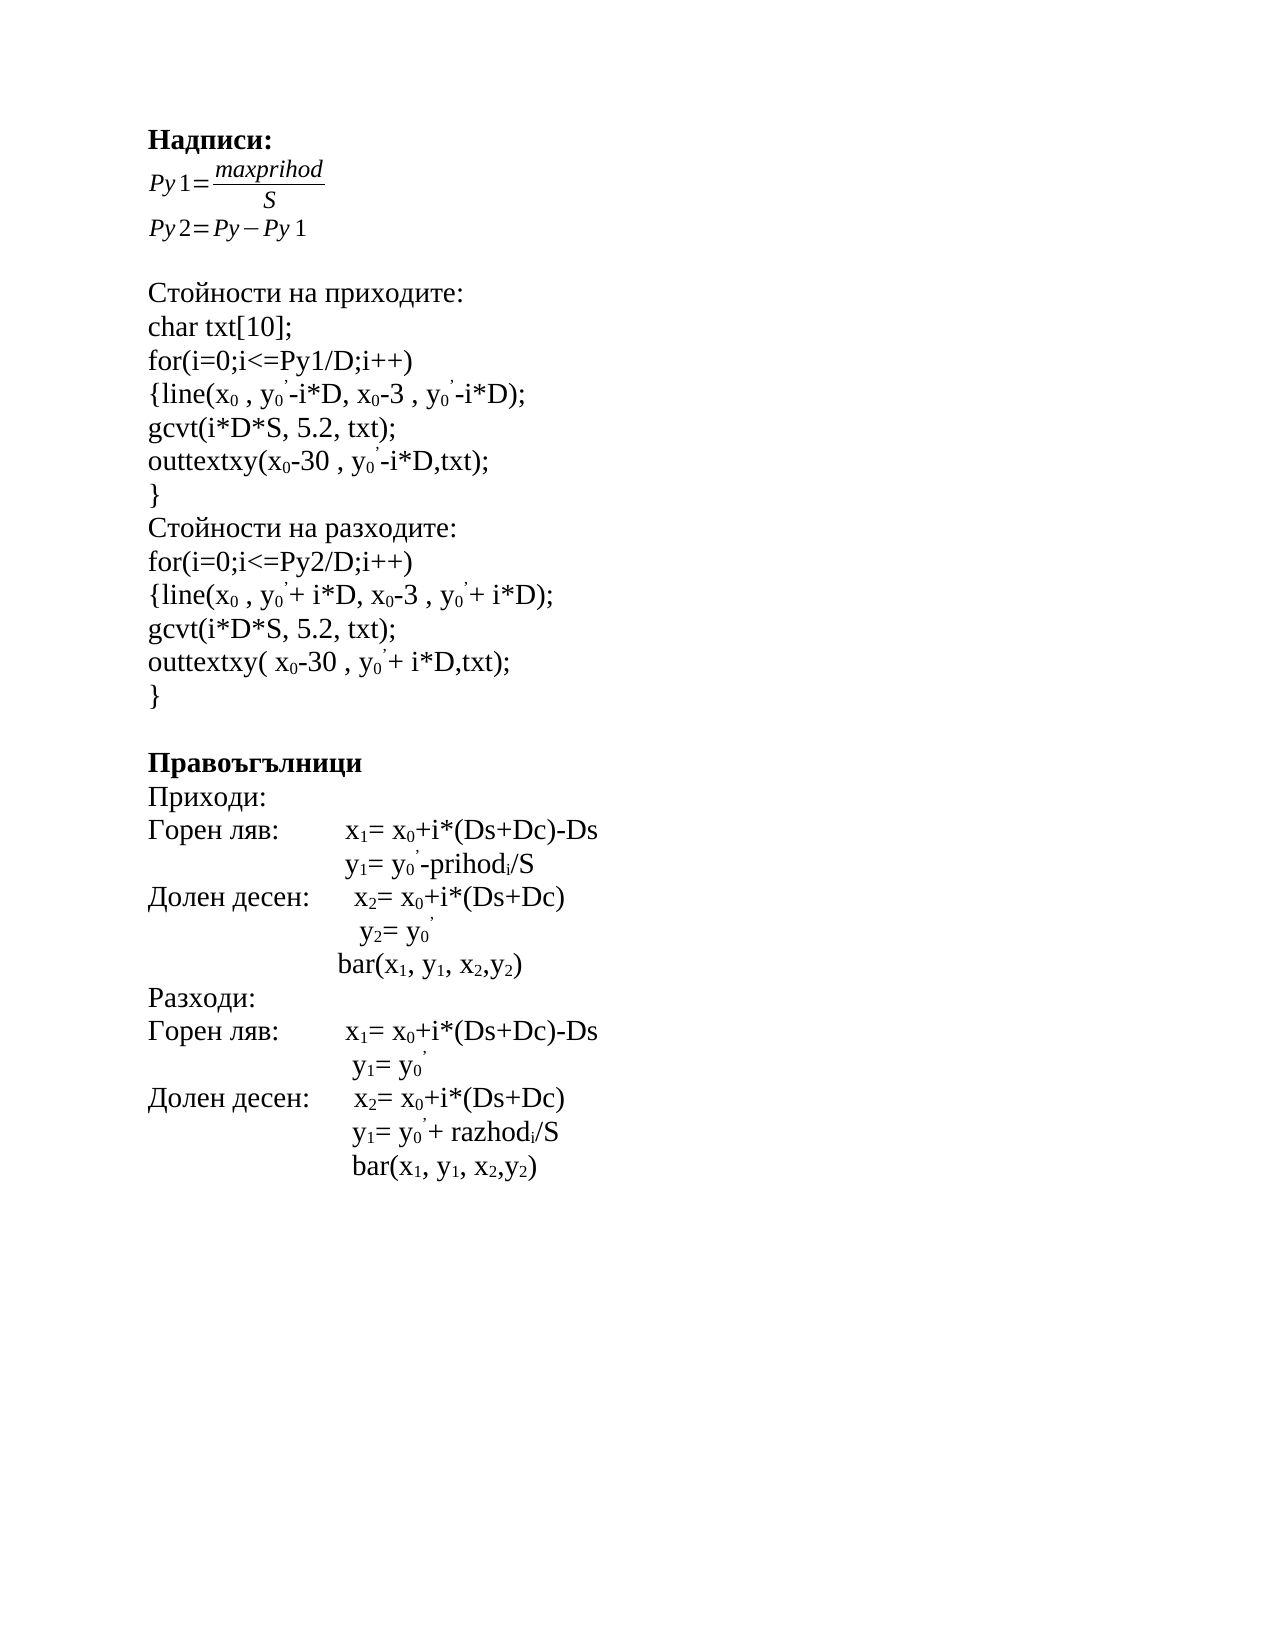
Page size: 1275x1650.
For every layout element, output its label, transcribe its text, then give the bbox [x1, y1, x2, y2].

text outtextxy( x0-30 , y0’+ i*D,txt); [148, 644, 1181, 678]
text {line(x0 , y0’+ i*D, x0-3 , y0’+ i*D); [148, 577, 1181, 611]
text Стойности на приходите: [148, 276, 1181, 309]
text bar(x1, y1, x2,y2) [148, 1148, 1181, 1181]
text gcvt(i*D*S, 5.2, txt); [148, 611, 1181, 644]
text gcvt(i*D*S, 5.2, txt); [148, 410, 1181, 443]
text {line(x0 , y0’-i*D, x0-3 , y0’-i*D); [148, 376, 1181, 410]
text y1= y0’ [148, 1047, 1181, 1081]
text y1= y0’+ razhodi/S [148, 1114, 1181, 1148]
text Горен ляв: x1= x0+i*(Ds+Dc)-Ds [148, 812, 1181, 846]
text Стойности на разходите: [148, 510, 1181, 544]
text char txt[10]; [148, 309, 1181, 343]
text Горен ляв: x1= x0+i*(Ds+Dc)-Ds [148, 1013, 1181, 1047]
text Разходи: [148, 980, 1181, 1013]
text outtextxy(x0-30 , y0’-i*D,txt); [148, 443, 1181, 477]
text Прaвоъгълници [148, 745, 1181, 779]
text y2= y0’ [148, 913, 1181, 946]
text Долен десен: x2= x0+i*(Ds+Dc) [148, 1081, 1181, 1114]
text } [148, 477, 1181, 510]
text Приходи: [148, 779, 1181, 812]
text } [148, 678, 1181, 712]
text y1= y0’-prihodi/S [148, 846, 1181, 879]
text Надписи: [148, 122, 1181, 155]
text Долен десен: x2= x0+i*(Ds+Dc) [148, 879, 1181, 913]
text for(i=0;i<=Py1/D;i++) [148, 343, 1181, 376]
text for(i=0;i<=Py2/D;i++) [148, 544, 1181, 577]
text bar(x1, y1, x2,y2) [148, 946, 1181, 980]
